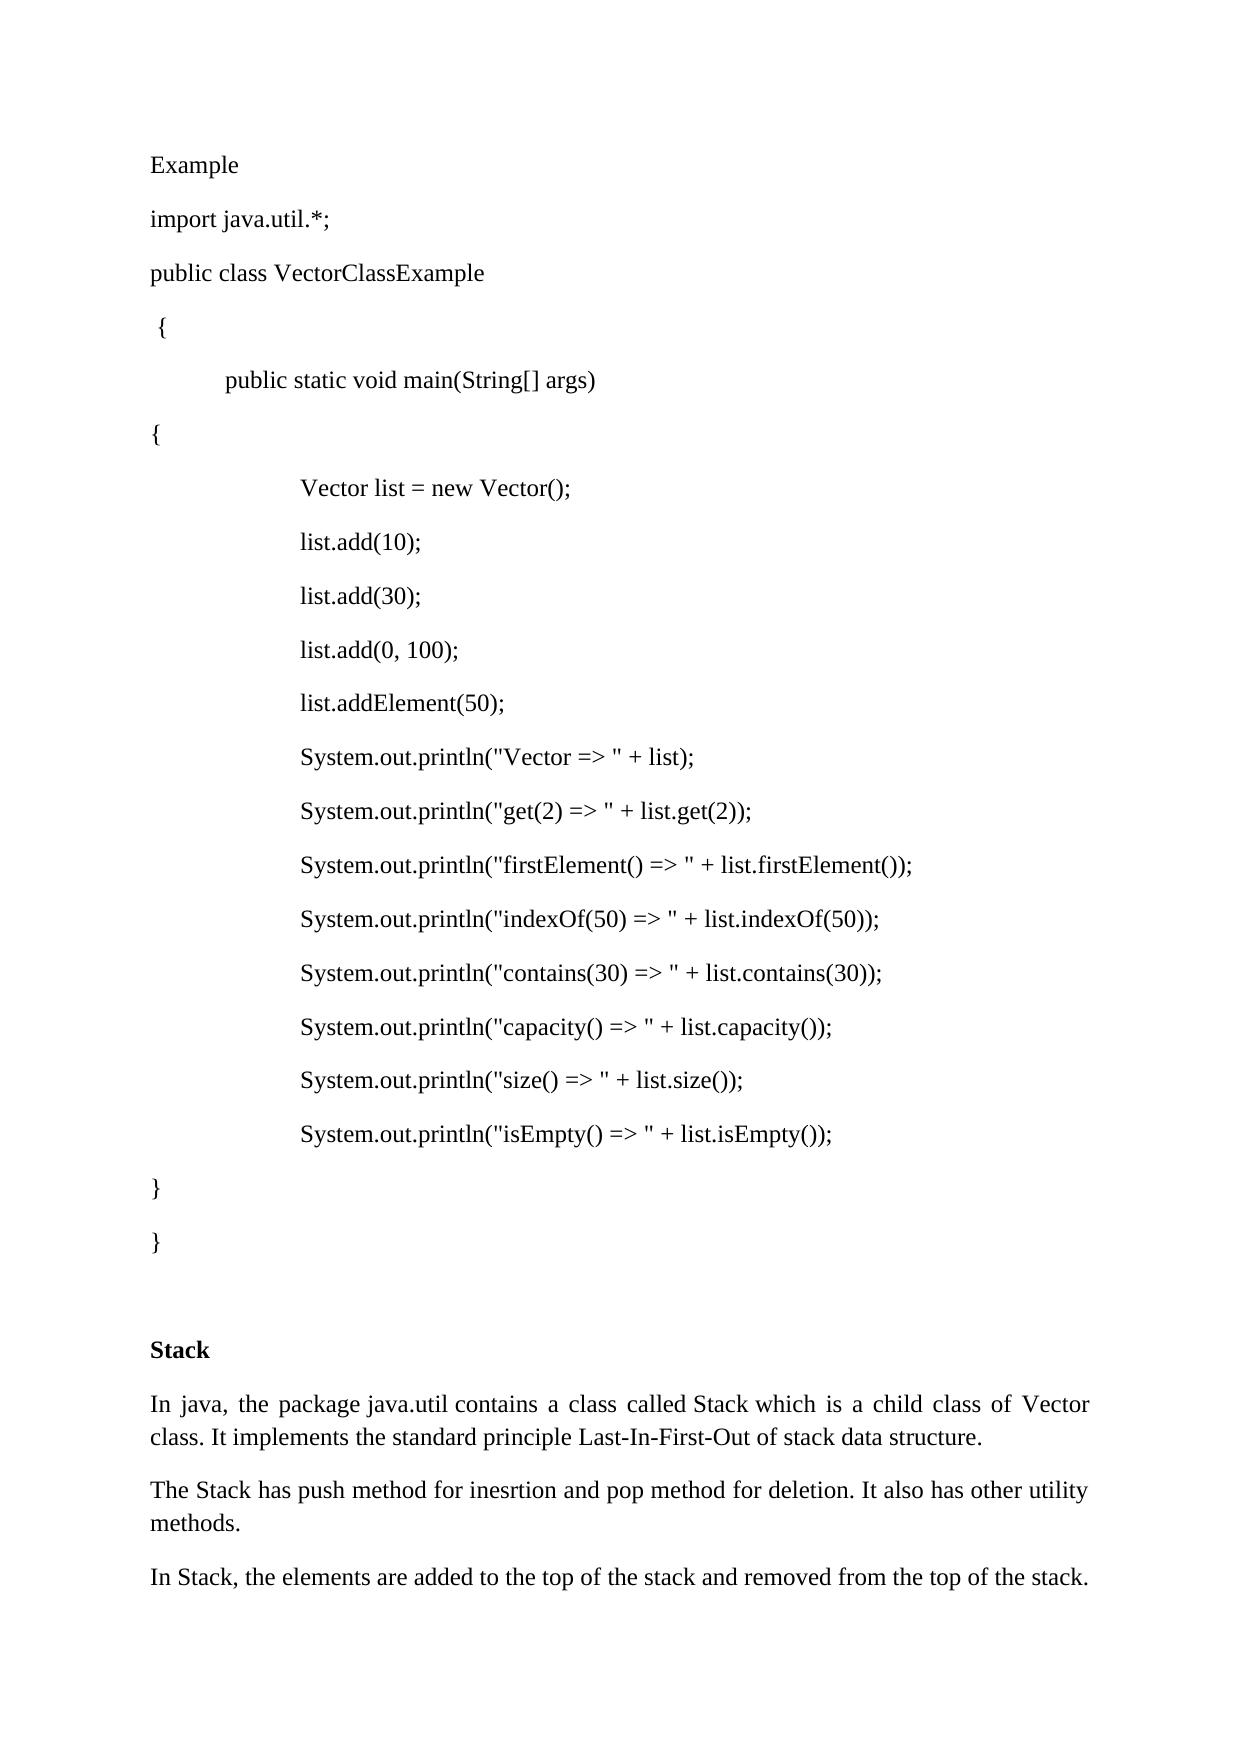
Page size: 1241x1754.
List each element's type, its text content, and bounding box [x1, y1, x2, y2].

text } [150, 1173, 1090, 1202]
text In java, the package java.util contains a class called Stack which is a child class of Vector class. It implements the standard principle Last-In-First-Out of stack data structure. [150, 1389, 1090, 1450]
text } [150, 1227, 1090, 1256]
text list.add(0, 100); [150, 635, 1090, 663]
text System.out.println("indexOf(50) => " + list.indexOf(50)); [150, 904, 1090, 933]
text public class VectorClassExample [150, 258, 1090, 286]
text { [150, 312, 1090, 340]
text System.out.println("contains(30) => " + list.contains(30)); [150, 958, 1090, 987]
text System.out.println("size() => " + list.size()); [150, 1066, 1090, 1094]
text In Stack, the elements are added to the top of the stack and removed from the top of the stack. [150, 1562, 1090, 1591]
text list.add(30); [150, 581, 1090, 609]
text Stack [150, 1335, 1090, 1363]
text list.addElement(50); [150, 688, 1090, 717]
text System.out.println("Vector => " + list); [150, 742, 1090, 771]
text Vector list = new Vector(); [150, 473, 1090, 502]
text System.out.println("get(2) => " + list.get(2)); [150, 796, 1090, 825]
text { [150, 419, 1090, 448]
text import java.util.*; [150, 204, 1090, 233]
text System.out.println("capacity() => " + list.capacity()); [150, 1012, 1090, 1040]
text Example [150, 150, 1090, 179]
text System.out.println("firstElement() => " + list.firstElement()); [150, 850, 1090, 879]
text public static void main(String[] args) [150, 365, 1090, 394]
text System.out.println("isEmpty() => " + list.isEmpty()); [150, 1119, 1090, 1148]
text list.add(10); [150, 527, 1090, 556]
text The Stack has push method for inesrtion and pop method for deletion. It also has other utility methods. [150, 1476, 1090, 1537]
